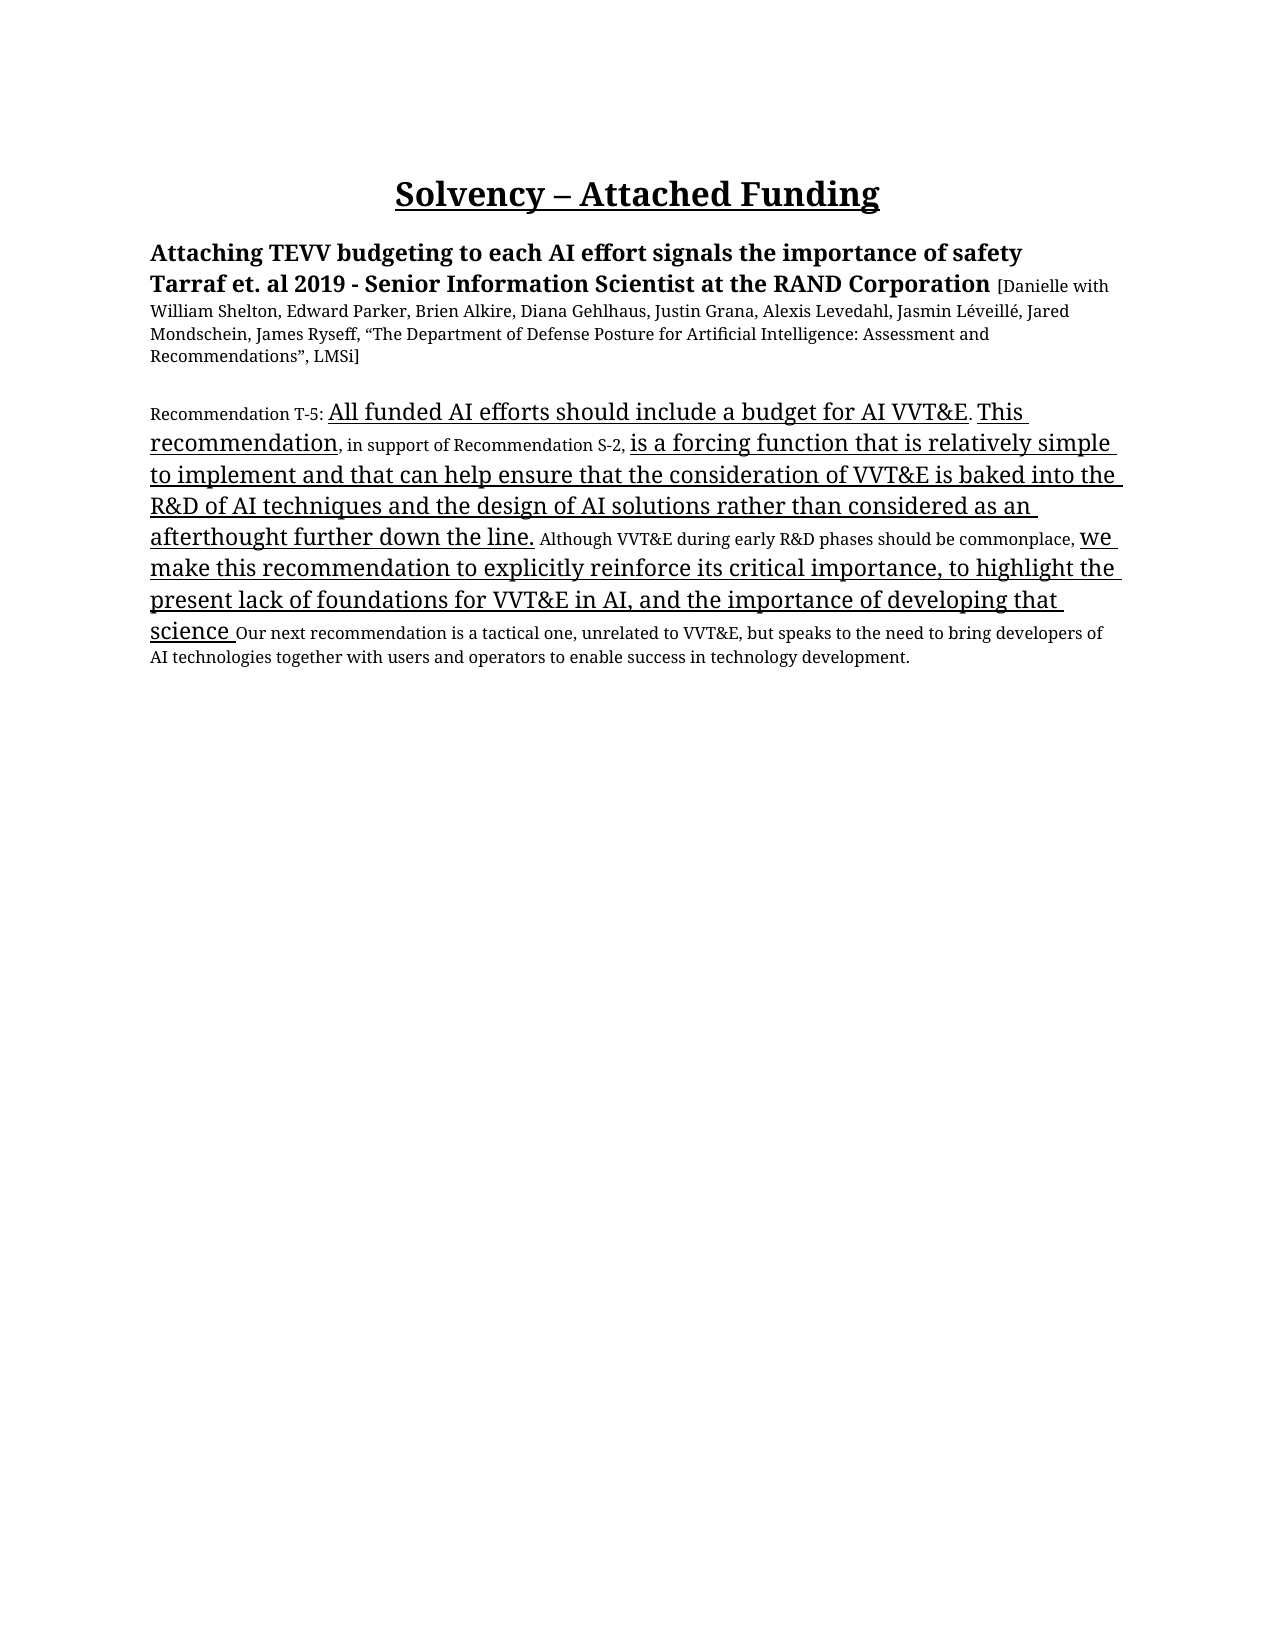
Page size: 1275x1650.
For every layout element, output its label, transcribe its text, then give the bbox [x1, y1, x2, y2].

subtitle Attaching TEVV budgeting to each AI effort signals the importance of safety [150, 237, 1125, 268]
text Recommendation T-5: All funded AI efforts should include a budget for AI VVT&E. This recommendation, in support of Recommendation S-2, is a forcing function that is relatively simple to implement and that can help ensure that the consideration of VVT&E is baked into the R&D of AI techniques and the design of AI solutions rather than considered as an afterthought further down the line. Although VVT&E during early R&D phases should be commonplace, we make this recommendation to explicitly reinforce its critical importance, to highlight the present lack of foundations for VVT&E in AI, and the importance of developing that science Our next recommendation is a tactical one, unrelated to VVT&E, but speaks to the need to bring developers of AI technologies together with users and operators to enable success in technology development. [150, 396, 1125, 669]
subtitle Solvency – Attached Funding [150, 171, 1125, 216]
text Tarraf et. al 2019 - Senior Information Scientist at the RAND Corporation [Danielle with William Shelton, Edward Parker, Brien Alkire, Diana Gehlhaus, Justin Grana, Alexis Levedahl, Jasmin Léveillé, Jared Mondschein, James Ryseff, “The Department of Defense Posture for Artificial Intelligence: Assessment and Recommendations”, LMSi] [150, 268, 1125, 368]
